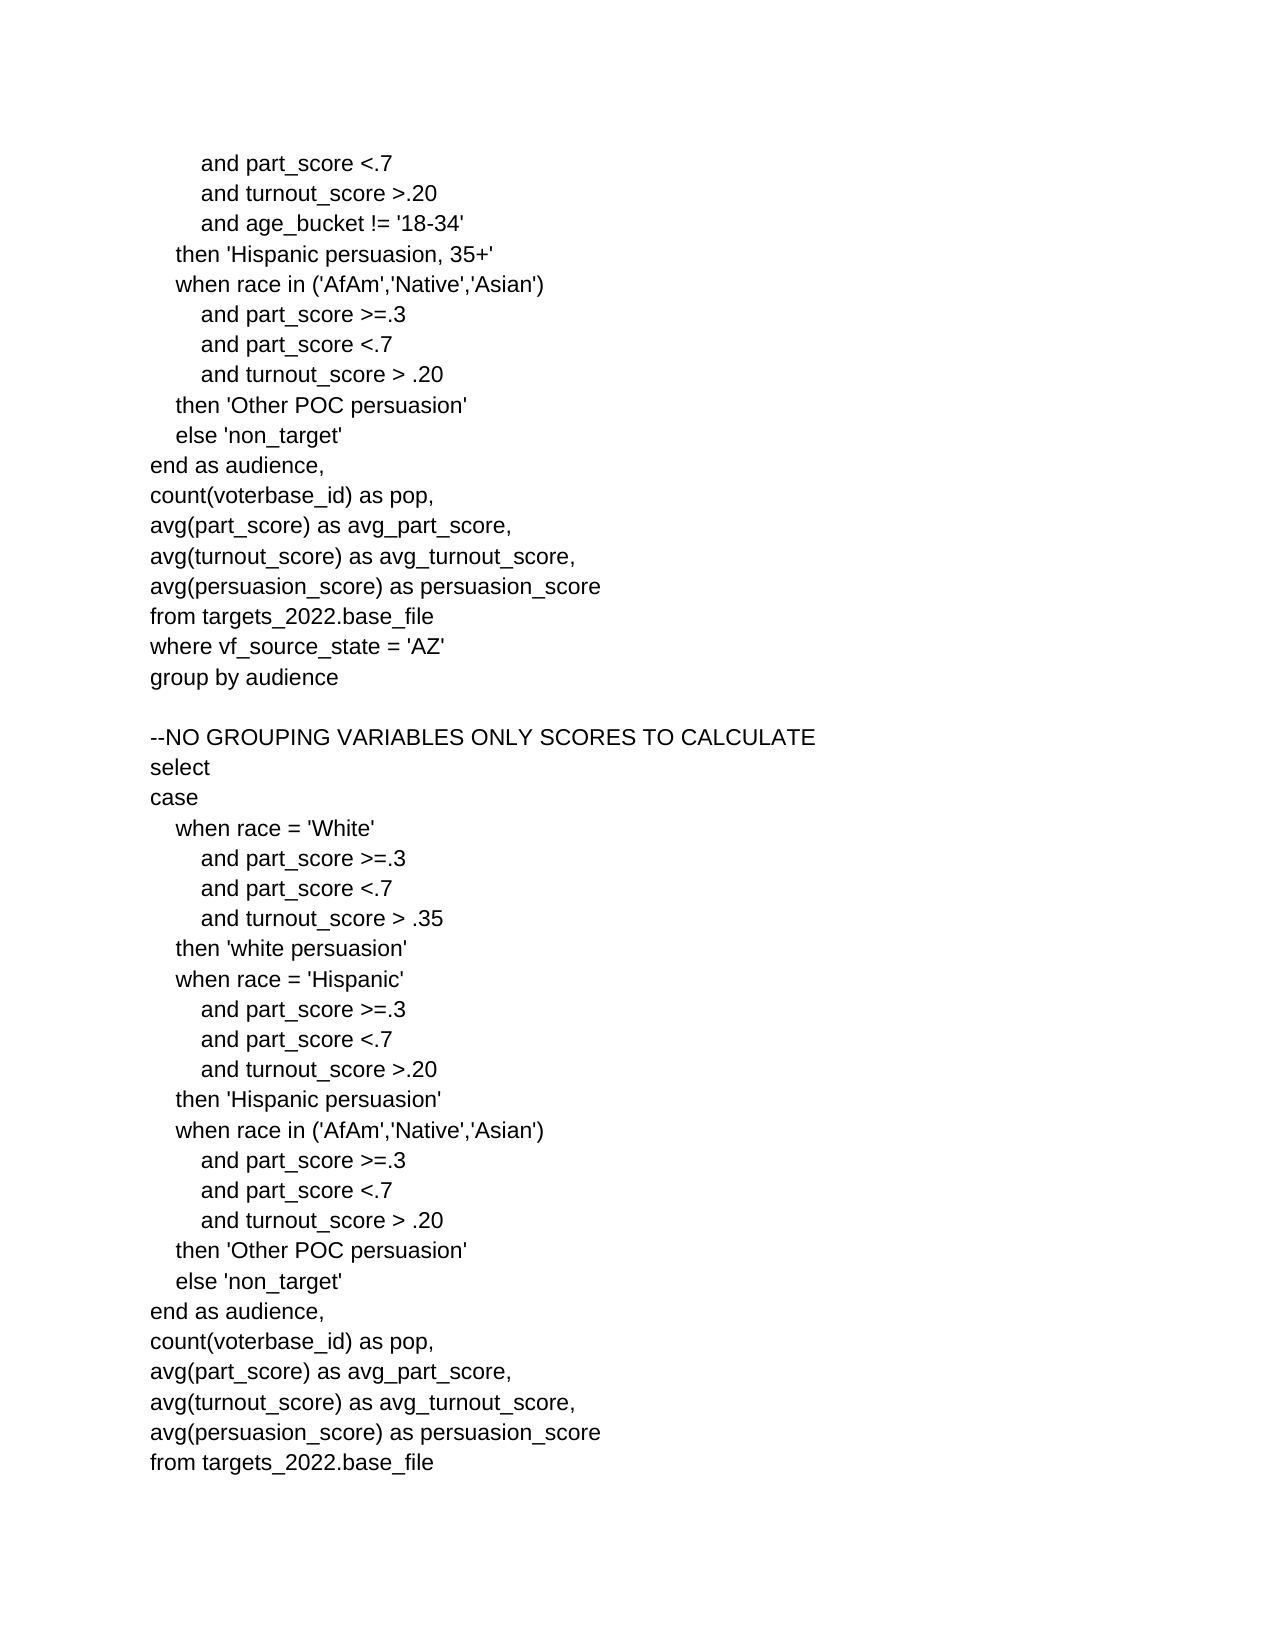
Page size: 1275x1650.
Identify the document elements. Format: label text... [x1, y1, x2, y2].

text avg(part_score) as avg_part_score, [150, 512, 1125, 539]
text and turnout_score > .20 [150, 361, 1125, 388]
text select [150, 754, 1125, 781]
text then 'Hispanic persuasion' [150, 1086, 1125, 1113]
text and turnout_score >.20 [150, 1056, 1125, 1083]
text avg(part_score) as avg_part_score, [150, 1358, 1125, 1385]
text and part_score <.7 [150, 331, 1125, 358]
text and part_score <.7 [150, 1177, 1125, 1203]
text else 'non_target' [150, 1268, 1125, 1294]
text and part_score <.7 [150, 1026, 1125, 1052]
text then 'Hispanic persuasion, 35+' [150, 241, 1125, 267]
text avg(turnout_score) as avg_turnout_score, [150, 1388, 1125, 1415]
text and part_score >=.3 [150, 1147, 1125, 1173]
text from targets_2022.base_file [150, 603, 1125, 629]
text count(voterbase_id) as pop, [150, 1328, 1125, 1354]
text then 'Other POC persuasion' [150, 392, 1125, 418]
text and turnout_score >.20 [150, 180, 1125, 207]
text case [150, 784, 1125, 811]
text when race in ('AfAm','Native','Asian') [150, 1117, 1125, 1143]
text and part_score >=.3 [150, 845, 1125, 871]
text then 'Other POC persuasion' [150, 1237, 1125, 1264]
text then 'white persuasion' [150, 935, 1125, 962]
text and age_bucket != '18-34' [150, 210, 1125, 237]
text group by audience [150, 663, 1125, 690]
text when race in ('AfAm','Native','Asian') [150, 271, 1125, 297]
text avg(turnout_score) as avg_turnout_score, [150, 543, 1125, 569]
text else 'non_target' [150, 422, 1125, 448]
text when race = 'White' [150, 814, 1125, 841]
text and part_score >=.3 [150, 301, 1125, 327]
text count(voterbase_id) as pop, [150, 482, 1125, 509]
text and part_score >=.3 [150, 996, 1125, 1022]
text --NO GROUPING VARIABLES ONLY SCORES TO CALCULATE [150, 724, 1125, 750]
text where vf_source_state = 'AZ' [150, 633, 1125, 660]
text and turnout_score > .35 [150, 905, 1125, 932]
text avg(persuasion_score) as persuasion_score [150, 573, 1125, 599]
text end as audience, [150, 452, 1125, 478]
text from targets_2022.base_file [150, 1449, 1125, 1475]
text and part_score <.7 [150, 150, 1125, 176]
text and part_score <.7 [150, 875, 1125, 901]
text when race = 'Hispanic' [150, 966, 1125, 992]
text and turnout_score > .20 [150, 1207, 1125, 1234]
text avg(persuasion_score) as persuasion_score [150, 1419, 1125, 1445]
text end as audience, [150, 1298, 1125, 1324]
